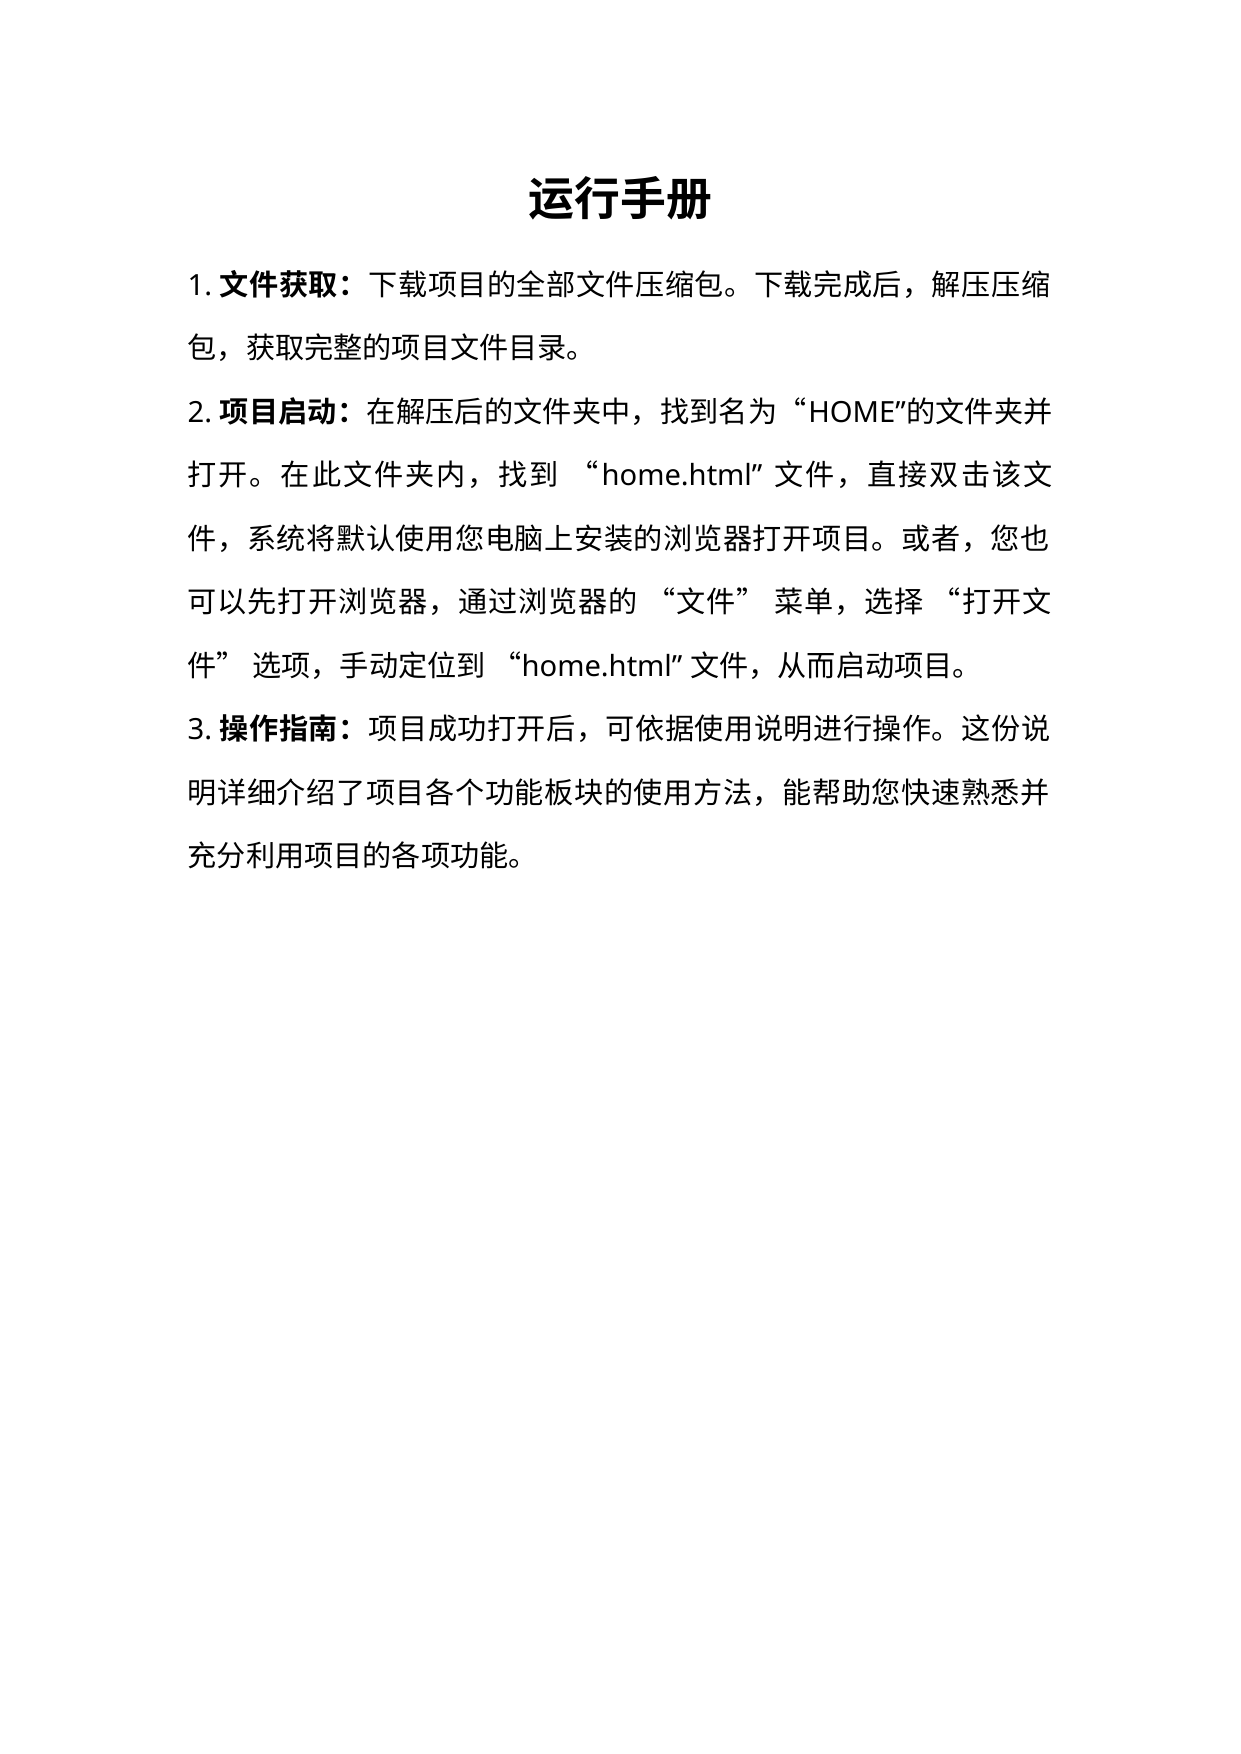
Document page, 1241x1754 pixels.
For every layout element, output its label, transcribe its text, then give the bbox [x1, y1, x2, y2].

text 运行手册 [187, 162, 1053, 228]
list 项目启动：在解压后的文件夹中，找到名为“HOME”的文件夹并打开。在此文件夹内，找到 “home.html” 文件，直接双击该文件，系统将默认使用您电脑上安装的浏览器打开项目。或者，您也可以先打开浏览器，通过浏览器的 “文件” 菜单，选择 “打开文件” 选项，手动定位到 “home.html” 文件，从而启动项目。 [187, 388, 1053, 685]
list 操作指南：项目成功打开后，可依据使用说明进行操作。这份说明详细介绍了项目各个功能板块的使用方法，能帮助您快速熟悉并充分利用项目的各项功能。 [187, 706, 1053, 875]
list 文件获取：下载项目的全部文件压缩包。下载完成后，解压压缩包，获取完整的项目文件目录。 [187, 261, 1053, 367]
